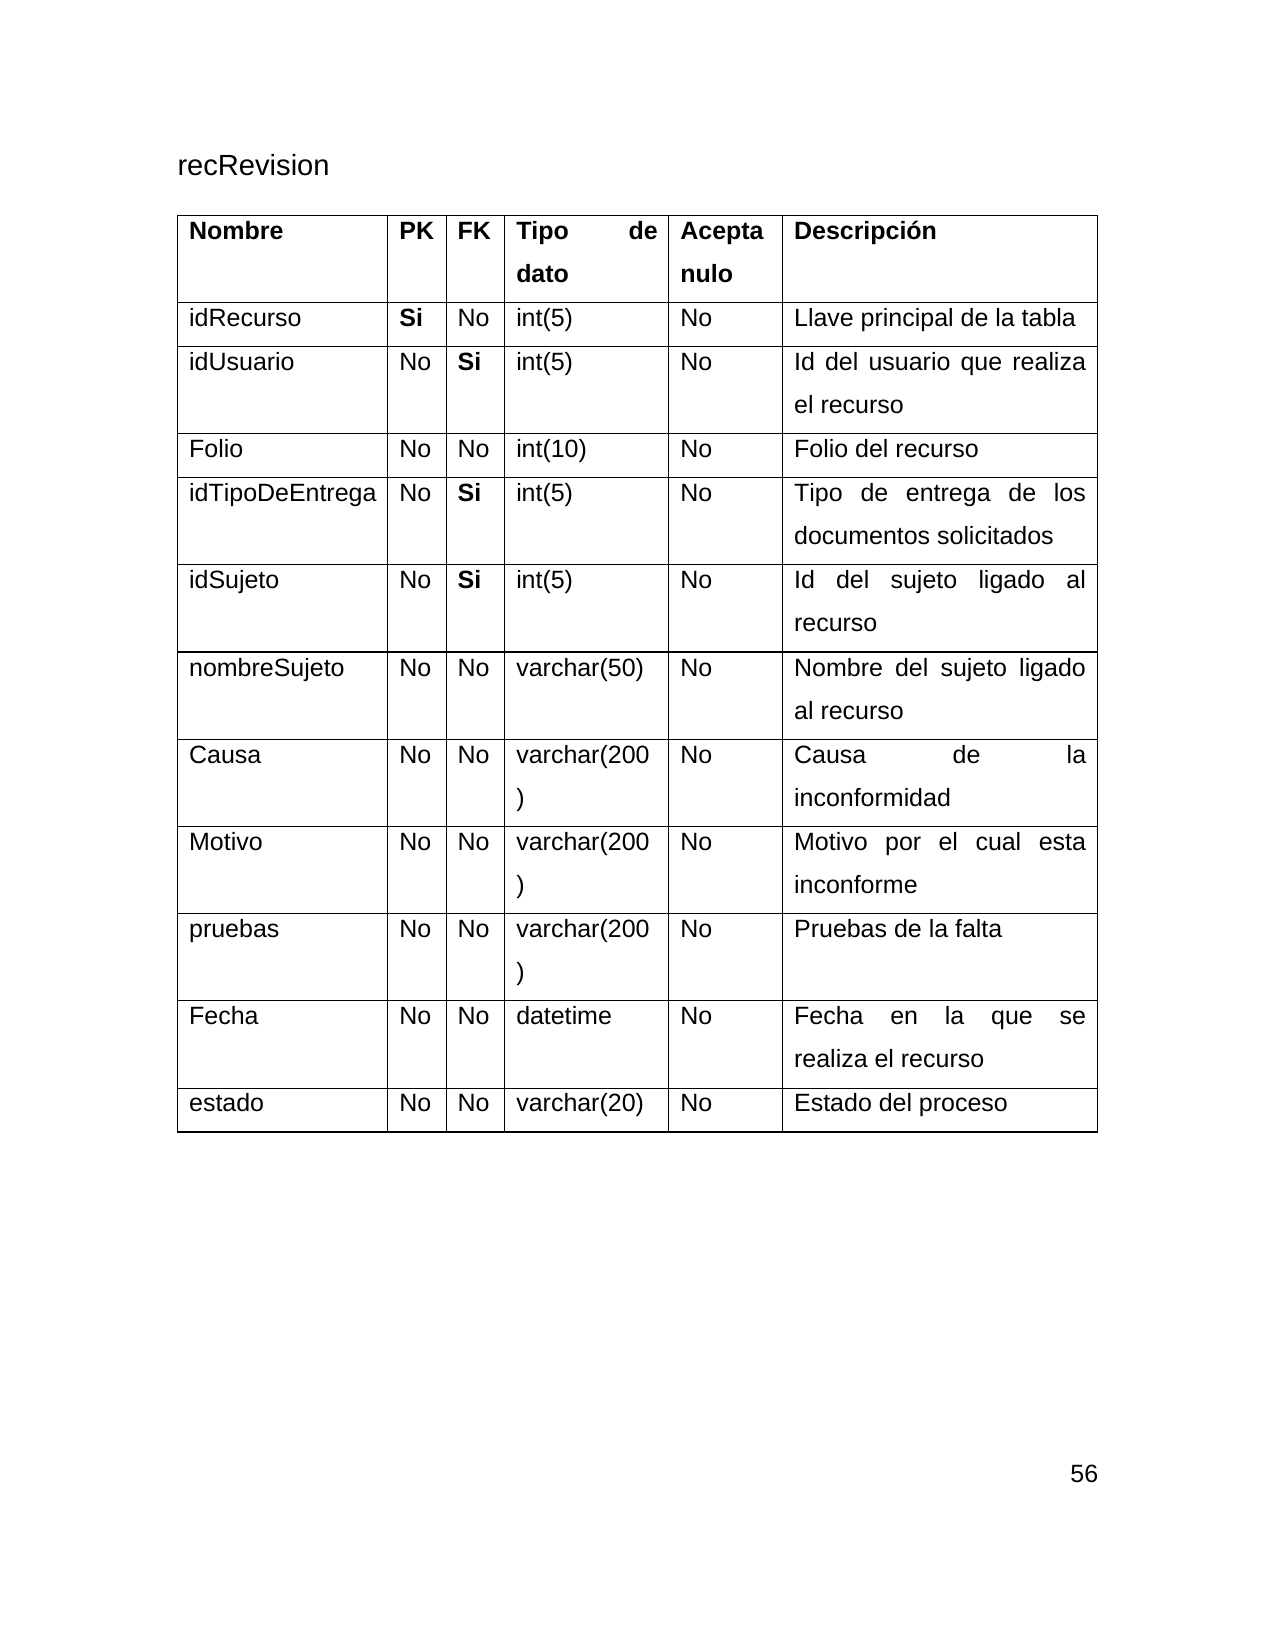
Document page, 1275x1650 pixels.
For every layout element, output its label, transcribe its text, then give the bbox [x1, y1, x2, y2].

table_cell nombreSujeto [178, 653, 387, 739]
table_cell Si [447, 478, 504, 564]
table_cell Folio del recurso [783, 434, 1097, 477]
table_cell No [388, 1089, 446, 1131]
table_cell No [447, 653, 504, 739]
table_cell No [388, 827, 446, 913]
text recRevision [177, 148, 1098, 181]
table_header Descripción [783, 216, 1097, 302]
table_cell Estado del proceso [783, 1089, 1097, 1131]
table_cell idSujeto [178, 565, 387, 651]
table_header Tipo de dato [505, 216, 668, 302]
table_cell No [447, 1089, 504, 1131]
table_cell Si [388, 303, 446, 346]
table_cell No [447, 303, 504, 346]
table_cell No [669, 740, 782, 826]
table_cell No [669, 827, 782, 913]
table_header Acepta nulo [669, 216, 782, 302]
table_cell int(5) [505, 478, 668, 564]
table_cell No [669, 434, 782, 477]
table_cell No [669, 914, 782, 1000]
table_cell varchar(200) [505, 827, 668, 913]
table_cell Tipo de entrega de los documentos solicitados [783, 478, 1097, 564]
table_header Nombre [178, 216, 387, 302]
table_cell Causa de la inconformidad [783, 740, 1097, 826]
table_header FK [447, 216, 504, 302]
table_cell No [669, 303, 782, 346]
table_cell int(5) [505, 565, 668, 651]
table_cell No [447, 434, 504, 477]
table_cell Folio [178, 434, 387, 477]
table_cell Causa [178, 740, 387, 826]
table_cell No [388, 653, 446, 739]
table_cell No [388, 740, 446, 826]
table_cell Motivo por el cual esta inconforme [783, 827, 1097, 913]
table_cell No [388, 565, 446, 651]
table_header PK [388, 216, 446, 302]
table_cell idUsuario [178, 347, 387, 433]
table_cell No [447, 740, 504, 826]
table_cell varchar(50) [505, 653, 668, 739]
table_cell Id del sujeto ligado al recurso [783, 565, 1097, 651]
table_cell No [388, 478, 446, 564]
table_cell Si [447, 565, 504, 651]
table_cell int(5) [505, 303, 668, 346]
table_cell No [447, 1001, 504, 1087]
table_cell Pruebas de la falta [783, 914, 1097, 1000]
table_cell int(5) [505, 347, 668, 433]
table_cell Llave principal de la tabla [783, 303, 1097, 346]
table_cell Motivo [178, 827, 387, 913]
table_cell No [669, 347, 782, 433]
table_cell varchar(200) [505, 740, 668, 826]
table_cell varchar(20) [505, 1089, 668, 1131]
table_cell Si [447, 347, 504, 433]
table_cell Fecha [178, 1001, 387, 1087]
table_cell No [669, 1001, 782, 1087]
table_cell int(10) [505, 434, 668, 477]
table_cell pruebas [178, 914, 387, 1000]
table_cell idRecurso [178, 303, 387, 346]
table_cell No [388, 1001, 446, 1087]
table_cell No [669, 653, 782, 739]
table_cell No [388, 347, 446, 433]
table_cell No [669, 1089, 782, 1131]
table_cell No [388, 434, 446, 477]
table_cell varchar(200) [505, 914, 668, 1000]
table_cell No [669, 565, 782, 651]
table_cell datetime [505, 1001, 668, 1087]
table_cell No [388, 914, 446, 1000]
table_cell No [447, 827, 504, 913]
table_cell No [447, 914, 504, 1000]
table_cell estado [178, 1089, 387, 1131]
table_cell Id del usuario que realiza el recurso [783, 347, 1097, 433]
table_cell Nombre del sujeto ligado al recurso [783, 653, 1097, 739]
table_cell Fecha en la que se realiza el recurso [783, 1001, 1097, 1087]
table_cell No [669, 478, 782, 564]
table_cell idTipoDeEntrega [178, 478, 387, 564]
